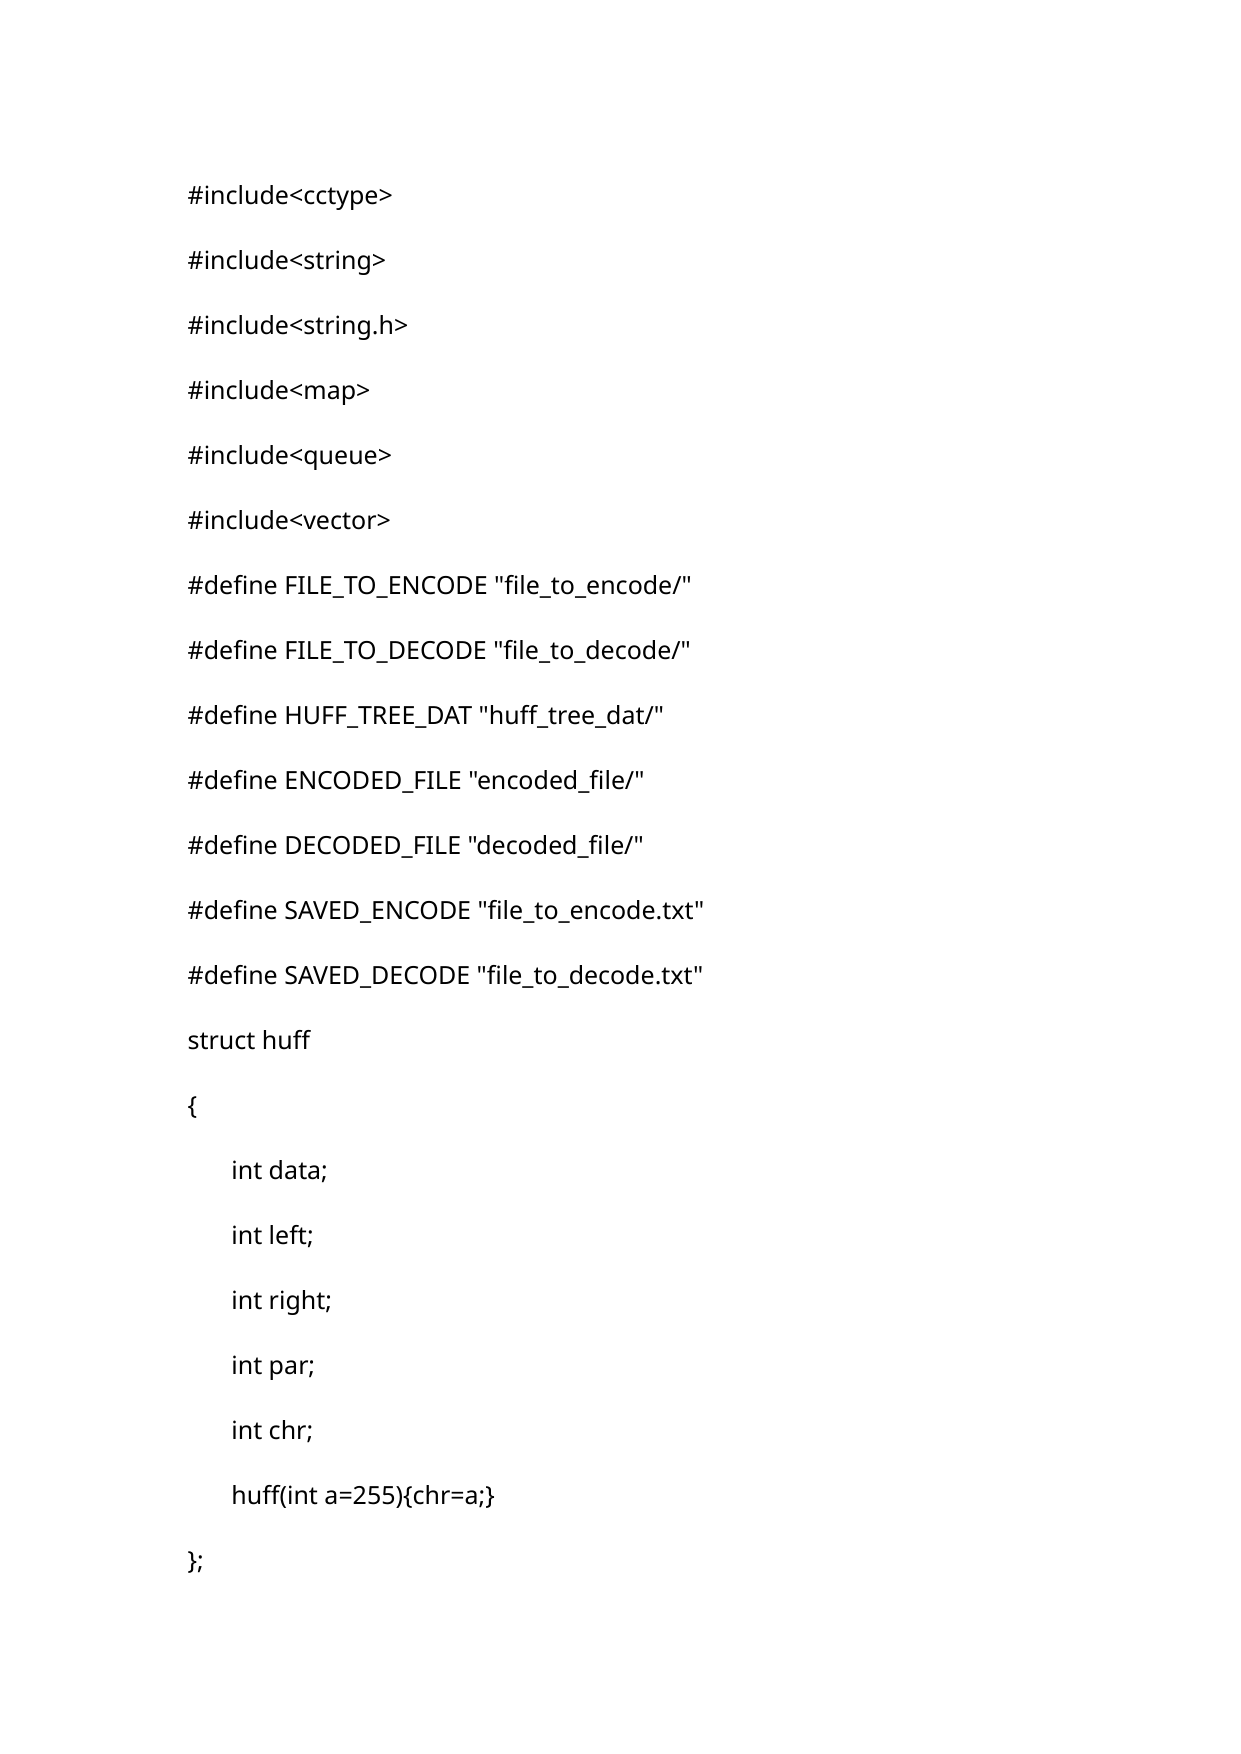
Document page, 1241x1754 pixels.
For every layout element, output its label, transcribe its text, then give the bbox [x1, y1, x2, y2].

text #include<string> [187, 227, 1053, 292]
text }; [187, 1527, 1053, 1592]
text huff(int a=255){chr=a;} [187, 1462, 1053, 1527]
text { [187, 1072, 1053, 1137]
text #define DECODED_FILE "decoded_file/" [187, 812, 1053, 877]
text #define ENCODED_FILE "encoded_file/" [187, 747, 1053, 812]
text #include<queue> [187, 422, 1053, 487]
text #include<string.h> [187, 292, 1053, 357]
text int data; [187, 1137, 1053, 1202]
text struct huff [187, 1007, 1053, 1072]
text #define SAVED_DECODE "file_to_decode.txt" [187, 942, 1053, 1007]
text #include<cctype> [187, 162, 1053, 227]
text #define FILE_TO_ENCODE "file_to_encode/" [187, 552, 1053, 617]
text int left; [187, 1202, 1053, 1267]
text #define SAVED_ENCODE "file_to_encode.txt" [187, 877, 1053, 942]
text int chr; [187, 1397, 1053, 1462]
text #include<map> [187, 357, 1053, 422]
text int par; [187, 1332, 1053, 1397]
text #define HUFF_TREE_DAT "huff_tree_dat/" [187, 682, 1053, 747]
text int right; [187, 1267, 1053, 1332]
text #include<vector> [187, 487, 1053, 552]
text #define FILE_TO_DECODE "file_to_decode/" [187, 617, 1053, 682]
